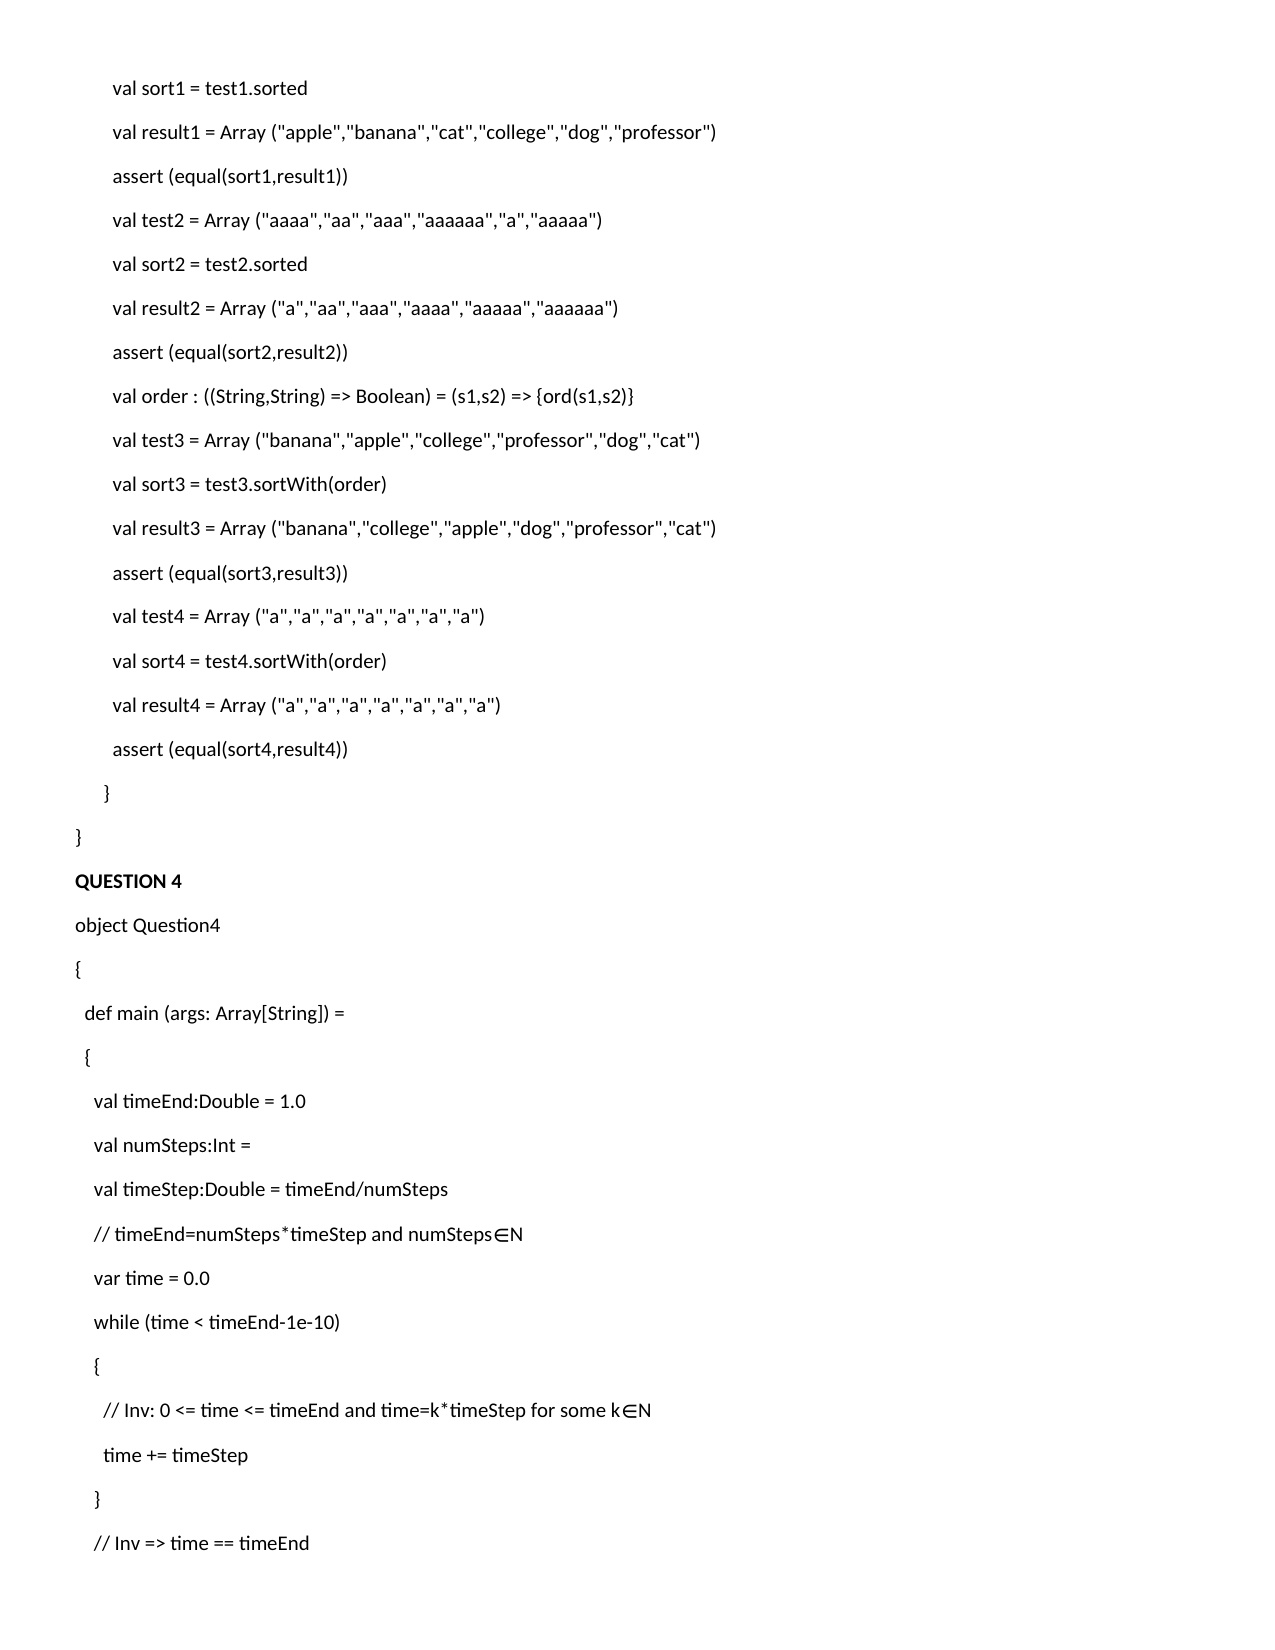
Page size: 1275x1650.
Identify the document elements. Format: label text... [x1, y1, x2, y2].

text QUESTION 4 [75, 868, 1200, 893]
text val test4 = Array ("a","a","a","a","a","a","a") [75, 604, 1200, 629]
text val result3 = Array ("banana","college","apple","dog","professor","cat") [75, 516, 1200, 541]
text time += timeStep [75, 1442, 1200, 1467]
text assert (equal(sort2,result2)) [75, 339, 1200, 365]
text object Question4 [75, 912, 1200, 938]
text val timeStep:Double = timeEnd/numSteps [75, 1177, 1200, 1202]
text val test2 = Array ("aaaa","aa","aaa","aaaaaa","a","aaaaa") [75, 207, 1200, 233]
text val result2 = Array ("a","aa","aaa","aaaa","aaaaa","aaaaaa") [75, 295, 1200, 321]
text val sort3 = test3.sortWith(order) [75, 472, 1200, 497]
text val result4 = Array ("a","a","a","a","a","a","a") [75, 692, 1200, 717]
text { [75, 1353, 1200, 1379]
text // Inv: 0 <= time <= timeEnd and time=k*timeStep for some k∈N [75, 1397, 1200, 1423]
text } [75, 780, 1200, 805]
text val sort1 = test1.sorted [75, 75, 1200, 100]
text val result1 = Array ("apple","banana","cat","college","dog","professor") [75, 119, 1200, 144]
text // Inv => time == timeEnd [75, 1530, 1200, 1555]
text val sort2 = test2.sorted [75, 251, 1200, 277]
text // timeEnd=numSteps*timeStep and numSteps∈N [75, 1221, 1200, 1246]
text { [75, 956, 1200, 982]
text while (time < timeEnd-1e-10) [75, 1309, 1200, 1334]
text { [75, 1044, 1200, 1070]
text assert (equal(sort4,result4)) [75, 736, 1200, 761]
text val numSteps:Int = [75, 1132, 1200, 1158]
text val timeEnd:Double = 1.0 [75, 1088, 1200, 1114]
text def main (args: Array[String]) = [75, 1000, 1200, 1026]
text val sort4 = test4.sortWith(order) [75, 648, 1200, 673]
text val order : ((String,String) => Boolean) = (s1,s2) => {ord(s1,s2)} [75, 383, 1200, 409]
text val test3 = Array ("banana","apple","college","professor","dog","cat") [75, 427, 1200, 453]
text assert (equal(sort1,result1)) [75, 163, 1200, 188]
text var time = 0.0 [75, 1265, 1200, 1291]
text } [75, 824, 1200, 849]
text assert (equal(sort3,result3)) [75, 560, 1200, 585]
text } [75, 1486, 1200, 1511]
